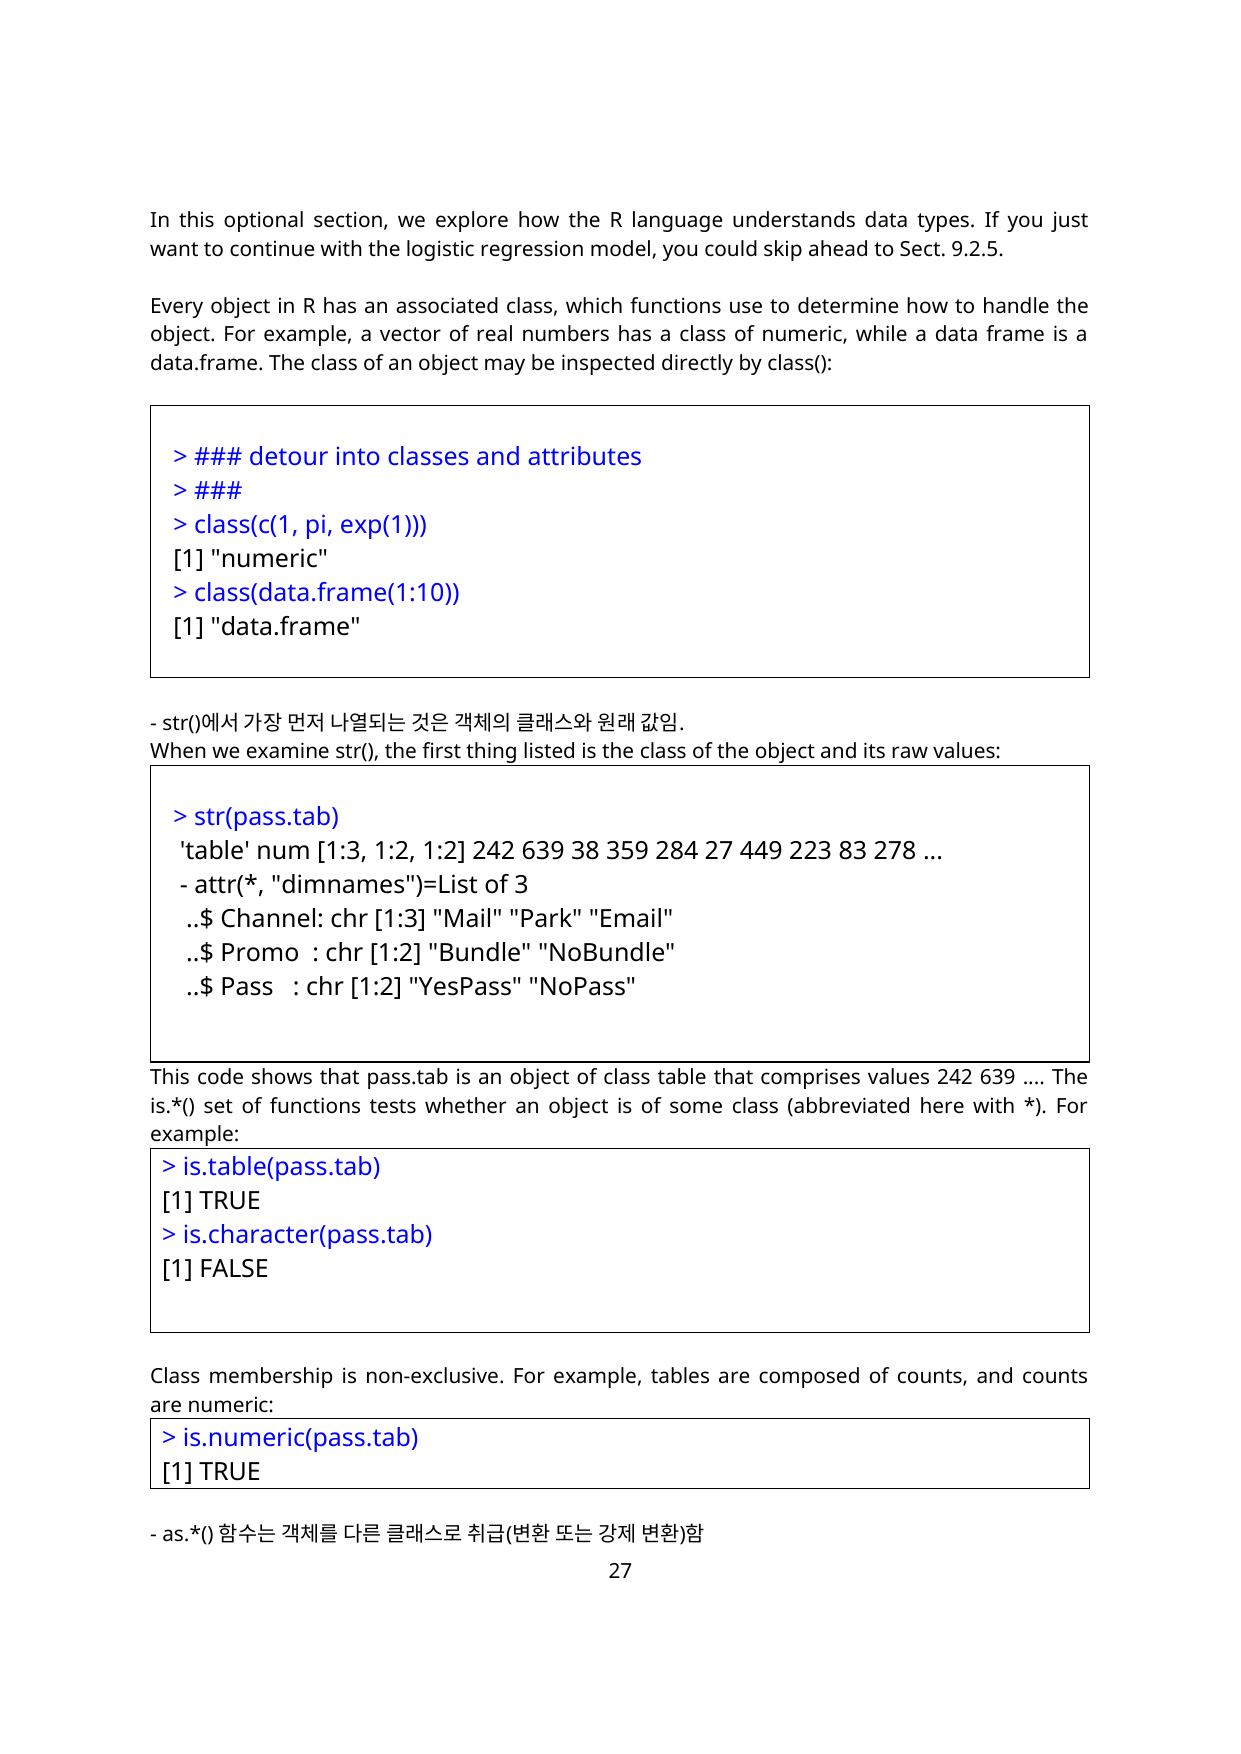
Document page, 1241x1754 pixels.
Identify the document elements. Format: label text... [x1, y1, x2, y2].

text This code shows that pass.tab is an object of class table that comprises values 242 639 .... The is.*() set of functions tests whether an object is of some class (abbreviated here with *). For example: [150, 1063, 1090, 1148]
table_header [151, 766, 1089, 1061]
text - str()에서 가장 먼저 나열되는 것은 객체의 클래스와 원래 값임. [150, 706, 1090, 737]
text Class membership is non-exclusive. For example, tables are composed of counts, and counts are numeric: [150, 1361, 1090, 1418]
text When we examine str(), the first thing listed is the class of the object and its raw values: [150, 737, 1090, 765]
text - as.*() 함수는 객체를 다른 클래스로 취급(변환 또는 강제 변환)함 [150, 1517, 1090, 1547]
text Every object in R has an associated class, which functions use to determine how to handle the object. For example, a vector of real numbers has a class of numeric, while a data frame is a data.frame. The class of an object may be inspected directly by class(): [150, 291, 1090, 376]
text In this optional section, we explore how the R language understands data types. If you just want to continue with the logistic regression model, you could skip ahead to Sect. 9.2.5. [150, 206, 1090, 262]
table_header > is.table(pass.tab) [1] TRUE > is.character(pass.tab) [1] FALSE [151, 1149, 1089, 1332]
table_header [151, 406, 1089, 677]
